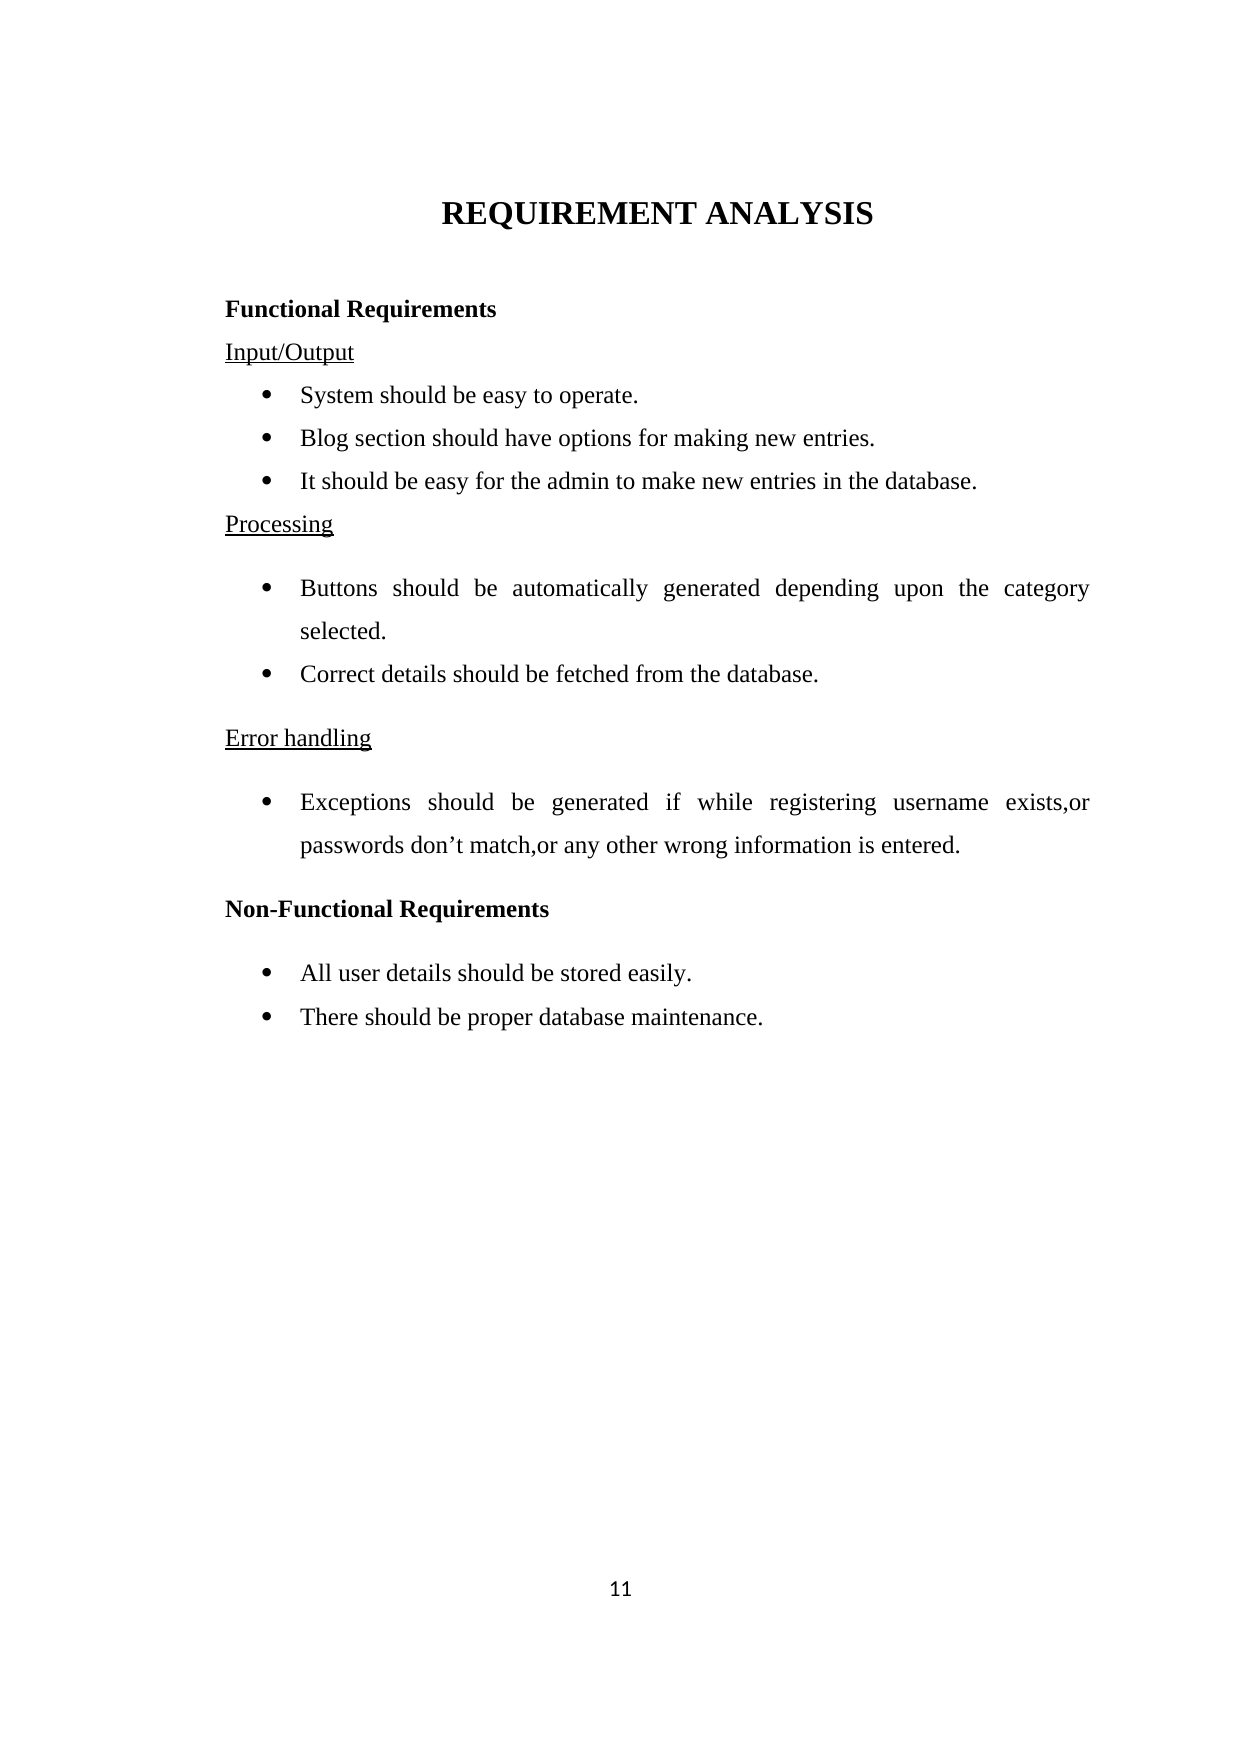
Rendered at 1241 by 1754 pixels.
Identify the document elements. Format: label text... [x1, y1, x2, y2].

list Functional Requirements [225, 294, 1090, 322]
list There should be proper database maintenance. [262, 1002, 1090, 1030]
text Error handling [225, 723, 1090, 752]
list All user details should be stored easily. [262, 958, 1090, 987]
list Correct details should be fetched from the database. [262, 659, 1090, 688]
list System should be easy to operate. [262, 380, 1090, 409]
list Buttons should be automatically generated depending upon the category selected. [262, 573, 1090, 645]
text Non-Functional Requirements [225, 894, 1090, 923]
list Input/Output [225, 337, 1090, 366]
list It should be easy for the admin to make new entries in the database. [262, 466, 1090, 495]
list Exceptions should be generated if while registering username exists,or passwords don’t match,or any other wrong information is entered. [262, 787, 1090, 859]
text Processing [225, 509, 1090, 538]
list REQUIREMENT ANALYSIS [225, 193, 1090, 231]
list Blog section should have options for making new entries. [262, 423, 1090, 452]
